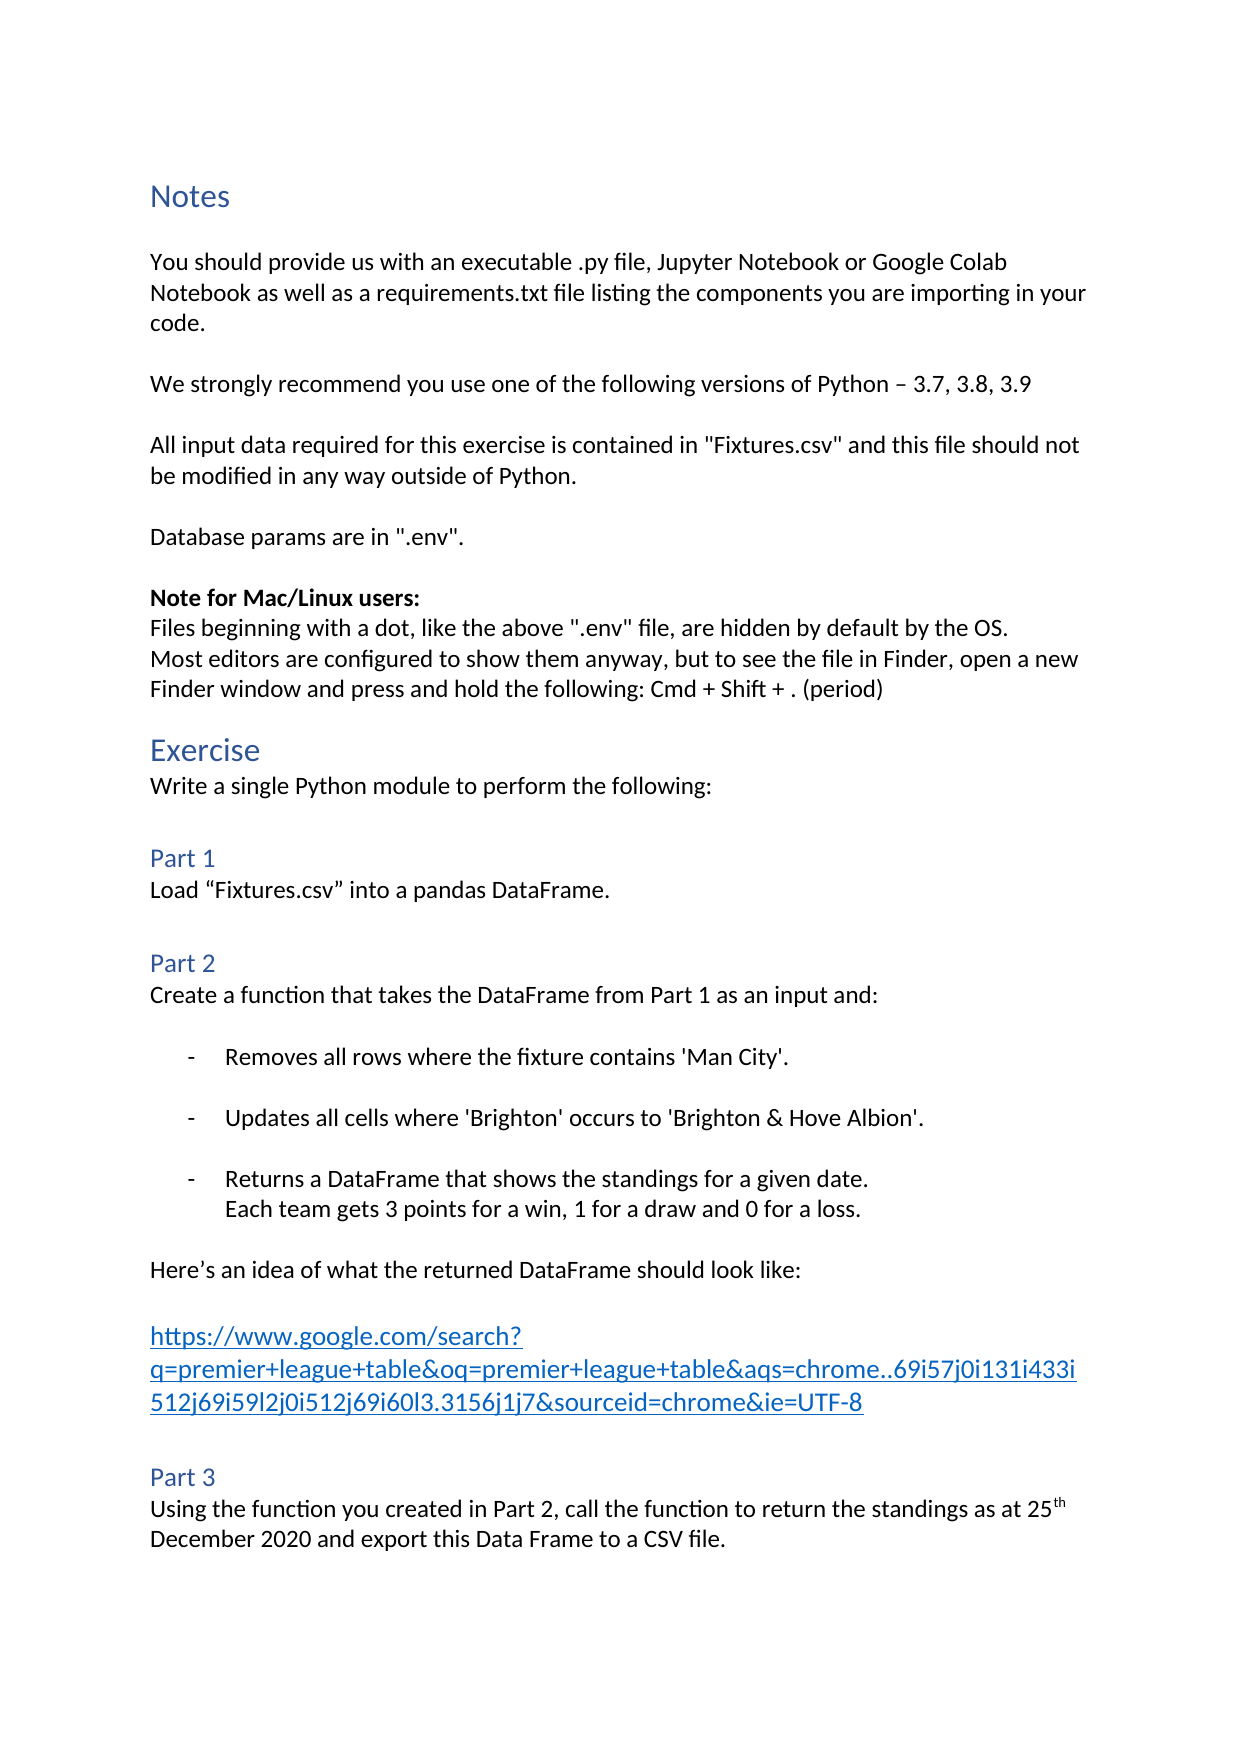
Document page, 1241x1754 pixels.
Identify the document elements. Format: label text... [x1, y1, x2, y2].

text Write a single Python module to perform the following: [150, 770, 1090, 800]
text Load “Fixtures.csv” into a pandas DataFrame. [150, 875, 1090, 905]
text All input data required for this exercise is contained in "Fixtures.csv" and this file should not be modified in any way outside of Python. [150, 429, 1090, 490]
text Here’s an idea of what the returned DataFrame should look like: [150, 1254, 1090, 1285]
list Removes all rows where the fixture contains 'Man City'. [187, 1041, 1090, 1071]
text Most editors are configured to show them anyway, but to see the file in Finder, open a new Finder window and press and hold the following: Cmd + Shift + . (period) [150, 643, 1090, 704]
text Files beginning with a dot, like the above ".env" file, are hidden by default by the OS. [150, 612, 1090, 643]
text Using the function you created in Part 2, call the function to return the standings as at 25th December 2020 and export this Data Frame to a CSV file. [150, 1493, 1090, 1554]
text Note for Mac/Linux users: [150, 582, 1090, 612]
subtitle Part 3 [150, 1460, 1090, 1493]
text We strongly recommend you use one of the following versions of Python – 3.7, 3.8, 3.9 [150, 368, 1090, 399]
list Returns a DataFrame that shows the standings for a given date. [187, 1163, 1090, 1193]
subtitle Part 2 [150, 947, 1090, 979]
subtitle Notes [150, 175, 1090, 216]
list Updates all cells where 'Brighton' occurs to 'Brighton & Hove Albion'. [187, 1102, 1090, 1132]
text You should provide us with an executable .py file, Jupyter Notebook or Google Colab Notebook as well as a requirements.txt file listing the components you are importing in your code. [150, 246, 1090, 338]
text Each team gets 3 points for a win, 1 for a draw and 0 for a loss. [150, 1193, 1090, 1224]
subtitle Part 1 [150, 842, 1090, 875]
subtitle Exercise [150, 729, 1090, 770]
subtitle https://www.google.com/search?q=premier+league+table&oq=premier+league+table&aqs=chrome..69i57j0i131i433i512j69i59l2j0i512j69i60l3.3156j1j7&sourceid=chrome&ie=UTF-8 [150, 1319, 1090, 1418]
text Create a function that takes the DataFrame from Part 1 as an input and: [150, 979, 1090, 1010]
text Database params are in ".env". [150, 521, 1090, 551]
